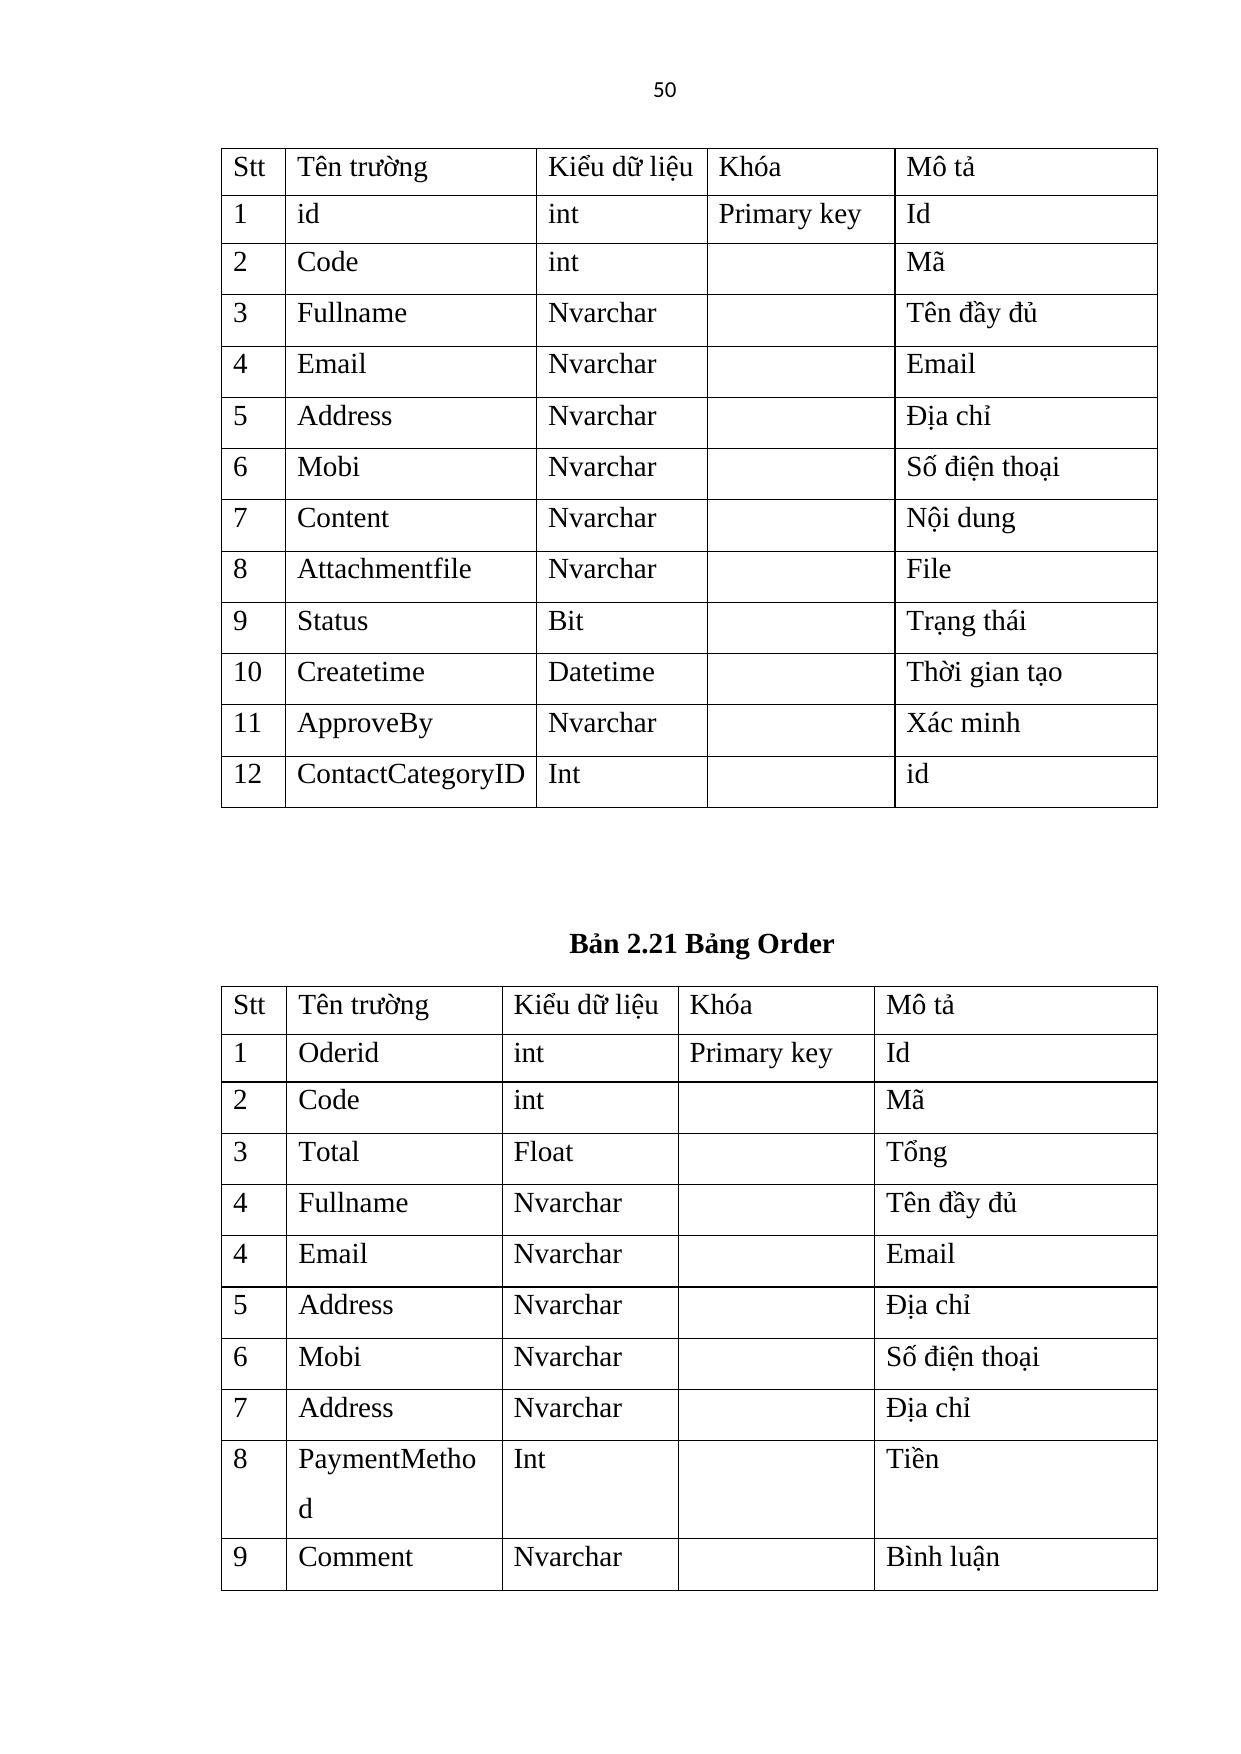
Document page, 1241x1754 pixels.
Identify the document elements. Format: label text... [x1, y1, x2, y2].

table_header Tên trường [286, 149, 536, 195]
table_cell 12 [222, 757, 285, 807]
table_header Tên trường [287, 987, 502, 1034]
table_cell [708, 398, 894, 448]
table_cell ApproveBy [286, 705, 536, 756]
table_cell Địa chỉ [875, 1390, 1157, 1440]
table_cell Id [875, 1035, 1157, 1081]
table_cell Comment [287, 1539, 502, 1589]
table_cell Trạng thái [896, 603, 1157, 653]
table_cell 9 [222, 603, 285, 653]
table_cell File [896, 552, 1157, 602]
table_cell Oderid [287, 1035, 502, 1081]
table_cell [679, 1185, 874, 1235]
table_cell Địa chỉ [896, 398, 1157, 448]
table_cell 5 [222, 398, 285, 448]
table_cell 6 [222, 1339, 286, 1389]
table_cell Nvarchar [503, 1539, 678, 1589]
table_cell [708, 500, 894, 551]
table_cell Status [286, 603, 536, 653]
table_cell Nvarchar [503, 1390, 678, 1440]
table_cell Float [503, 1134, 678, 1184]
table_cell [708, 552, 894, 602]
table_cell Primary key [679, 1035, 874, 1081]
table_cell Fullname [286, 295, 536, 346]
table_cell 10 [222, 654, 285, 704]
table_cell 1 [222, 1035, 286, 1081]
table_cell Nvarchar [503, 1288, 678, 1338]
table_cell Email [896, 347, 1157, 397]
table_cell Nvarchar [537, 398, 707, 448]
table_cell Tên đầy đủ [875, 1185, 1157, 1235]
table_cell 1 [222, 196, 285, 243]
table_cell Primary key [708, 196, 894, 243]
table_cell 9 [222, 1539, 286, 1589]
table_cell [679, 1236, 874, 1286]
table_cell Code [287, 1083, 502, 1133]
table_header Kiểu dữ liệu [503, 987, 678, 1034]
table_cell Nvarchar [537, 295, 707, 346]
table_cell 8 [222, 1441, 286, 1538]
table_header Khóa [679, 987, 874, 1034]
table_cell Address [287, 1288, 502, 1338]
table_header Mô tả [896, 149, 1157, 195]
table_cell 11 [222, 705, 285, 756]
table_cell Nvarchar [503, 1185, 678, 1235]
table_cell Bình luận [875, 1539, 1157, 1589]
table_cell Xác minh [896, 705, 1157, 756]
table_cell Total [287, 1134, 502, 1184]
table_cell Nội dung [896, 500, 1157, 551]
table_cell 4 [222, 1236, 286, 1286]
table_cell Thời gian tạo [896, 654, 1157, 704]
table_cell 7 [222, 500, 285, 551]
table_cell 2 [222, 1083, 286, 1133]
table_cell [679, 1390, 874, 1440]
table_cell id [896, 757, 1157, 807]
table_cell ContactCategoryID [286, 757, 536, 807]
table_cell Bit [537, 603, 707, 653]
table_cell [708, 347, 894, 397]
table_cell id [286, 196, 536, 243]
table_cell Mã [896, 244, 1157, 294]
table_cell Nvarchar [503, 1236, 678, 1286]
table_cell [679, 1083, 874, 1133]
table_cell 3 [222, 295, 285, 346]
table_cell 3 [222, 1134, 286, 1184]
table_cell 5 [222, 1288, 286, 1338]
table_cell Nvarchar [537, 347, 707, 397]
table_cell Nvarchar [537, 500, 707, 551]
table_cell int [537, 244, 707, 294]
table_cell 6 [222, 449, 285, 499]
table_cell Id [896, 196, 1157, 243]
table_cell Datetime [537, 654, 707, 704]
table_cell 8 [222, 552, 285, 602]
table_header Stt [222, 149, 285, 195]
table_cell Mobi [286, 449, 536, 499]
table_cell Mobi [287, 1339, 502, 1389]
table_cell [708, 654, 894, 704]
table_cell Nvarchar [503, 1339, 678, 1389]
table_cell [708, 449, 894, 499]
table_cell Tên đầy đủ [896, 295, 1157, 346]
table_cell [679, 1288, 874, 1338]
table_cell int [503, 1035, 678, 1081]
table_cell Int [537, 757, 707, 807]
table_cell Address [286, 398, 536, 448]
table_cell Số điện thoại [875, 1339, 1157, 1389]
table_cell [679, 1134, 874, 1184]
table_cell Fullname [287, 1185, 502, 1235]
table_cell Attachmentfile [286, 552, 536, 602]
table_header Khóa [708, 149, 894, 195]
table_cell int [537, 196, 707, 243]
table_cell Code [286, 244, 536, 294]
table_cell [708, 295, 894, 346]
table_cell 4 [222, 347, 285, 397]
table_cell Int [503, 1441, 678, 1538]
table_cell Mã [875, 1083, 1157, 1133]
table_cell Email [286, 347, 536, 397]
table_cell 4 [222, 1185, 286, 1235]
table_cell Số điện thoại [896, 449, 1157, 499]
table_cell Nvarchar [537, 705, 707, 756]
table_cell [679, 1339, 874, 1389]
table_cell Tổng [875, 1134, 1157, 1184]
table_cell Content [286, 500, 536, 551]
table_cell Nvarchar [537, 449, 707, 499]
table_cell 7 [222, 1390, 286, 1440]
table_cell [708, 757, 894, 807]
table_cell Tiền [875, 1441, 1157, 1538]
table_cell Address [287, 1390, 502, 1440]
table_cell Createtime [286, 654, 536, 704]
table_cell Email [287, 1236, 502, 1286]
table_cell int [503, 1083, 678, 1133]
text Bản 2.21 Bảng Order [282, 927, 1122, 960]
table_header Mô tả [875, 987, 1157, 1034]
table_cell 2 [222, 244, 285, 294]
table_cell Địa chỉ [875, 1288, 1157, 1338]
table_cell [708, 244, 894, 294]
table_cell Email [875, 1236, 1157, 1286]
table_cell [708, 603, 894, 653]
table_cell [679, 1539, 874, 1589]
table_cell PaymentMethod [287, 1441, 502, 1538]
table_header Stt [222, 987, 286, 1034]
table_cell [679, 1441, 874, 1538]
table_cell Nvarchar [537, 552, 707, 602]
table_header Kiểu dữ liệu [537, 149, 707, 195]
table_cell [708, 705, 894, 756]
